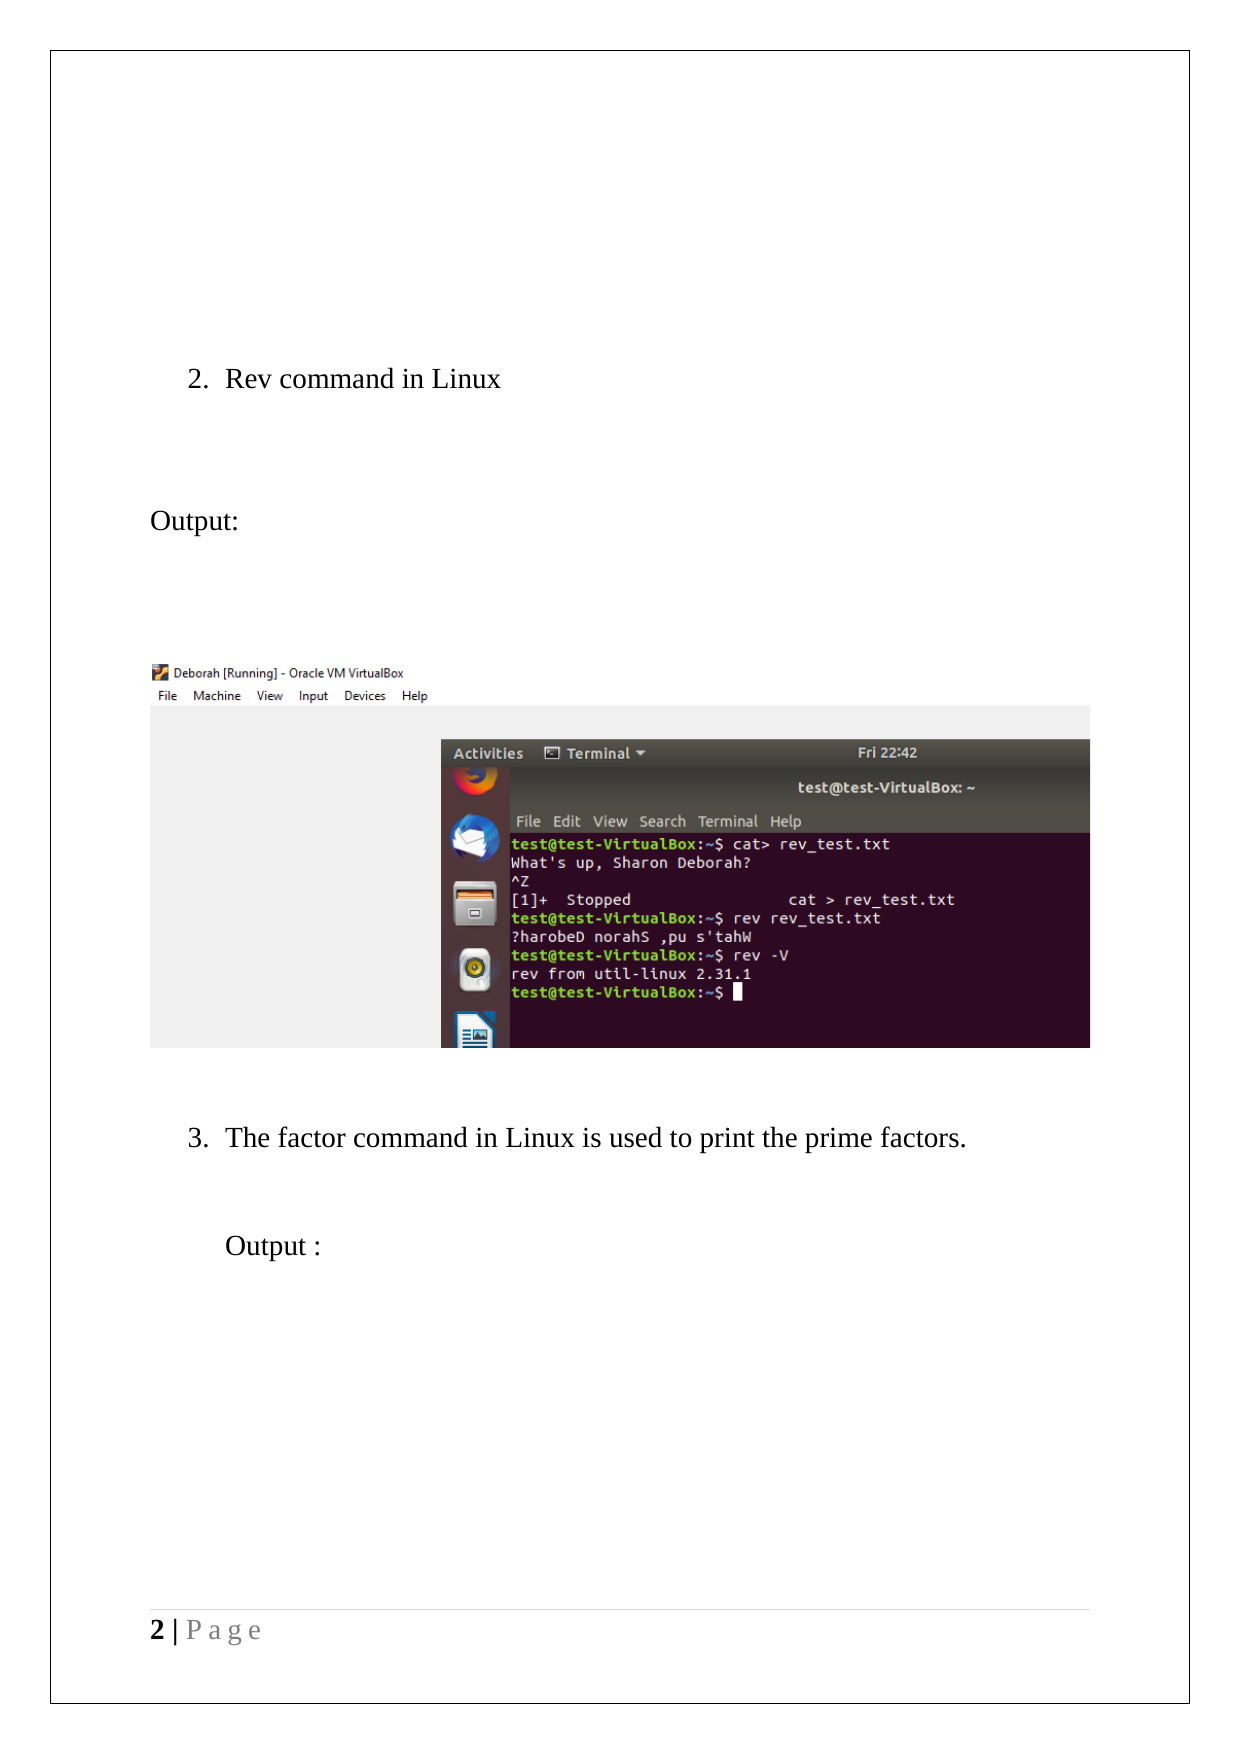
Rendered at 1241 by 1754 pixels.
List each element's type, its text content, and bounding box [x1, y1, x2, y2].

list The factor command in Linux is used to print the prime factors. [187, 1120, 1090, 1153]
picture [150, 661, 1091, 1048]
text Output: [150, 503, 1090, 537]
list Rev command in Linux [187, 361, 1090, 395]
list Output : [225, 1228, 1090, 1262]
